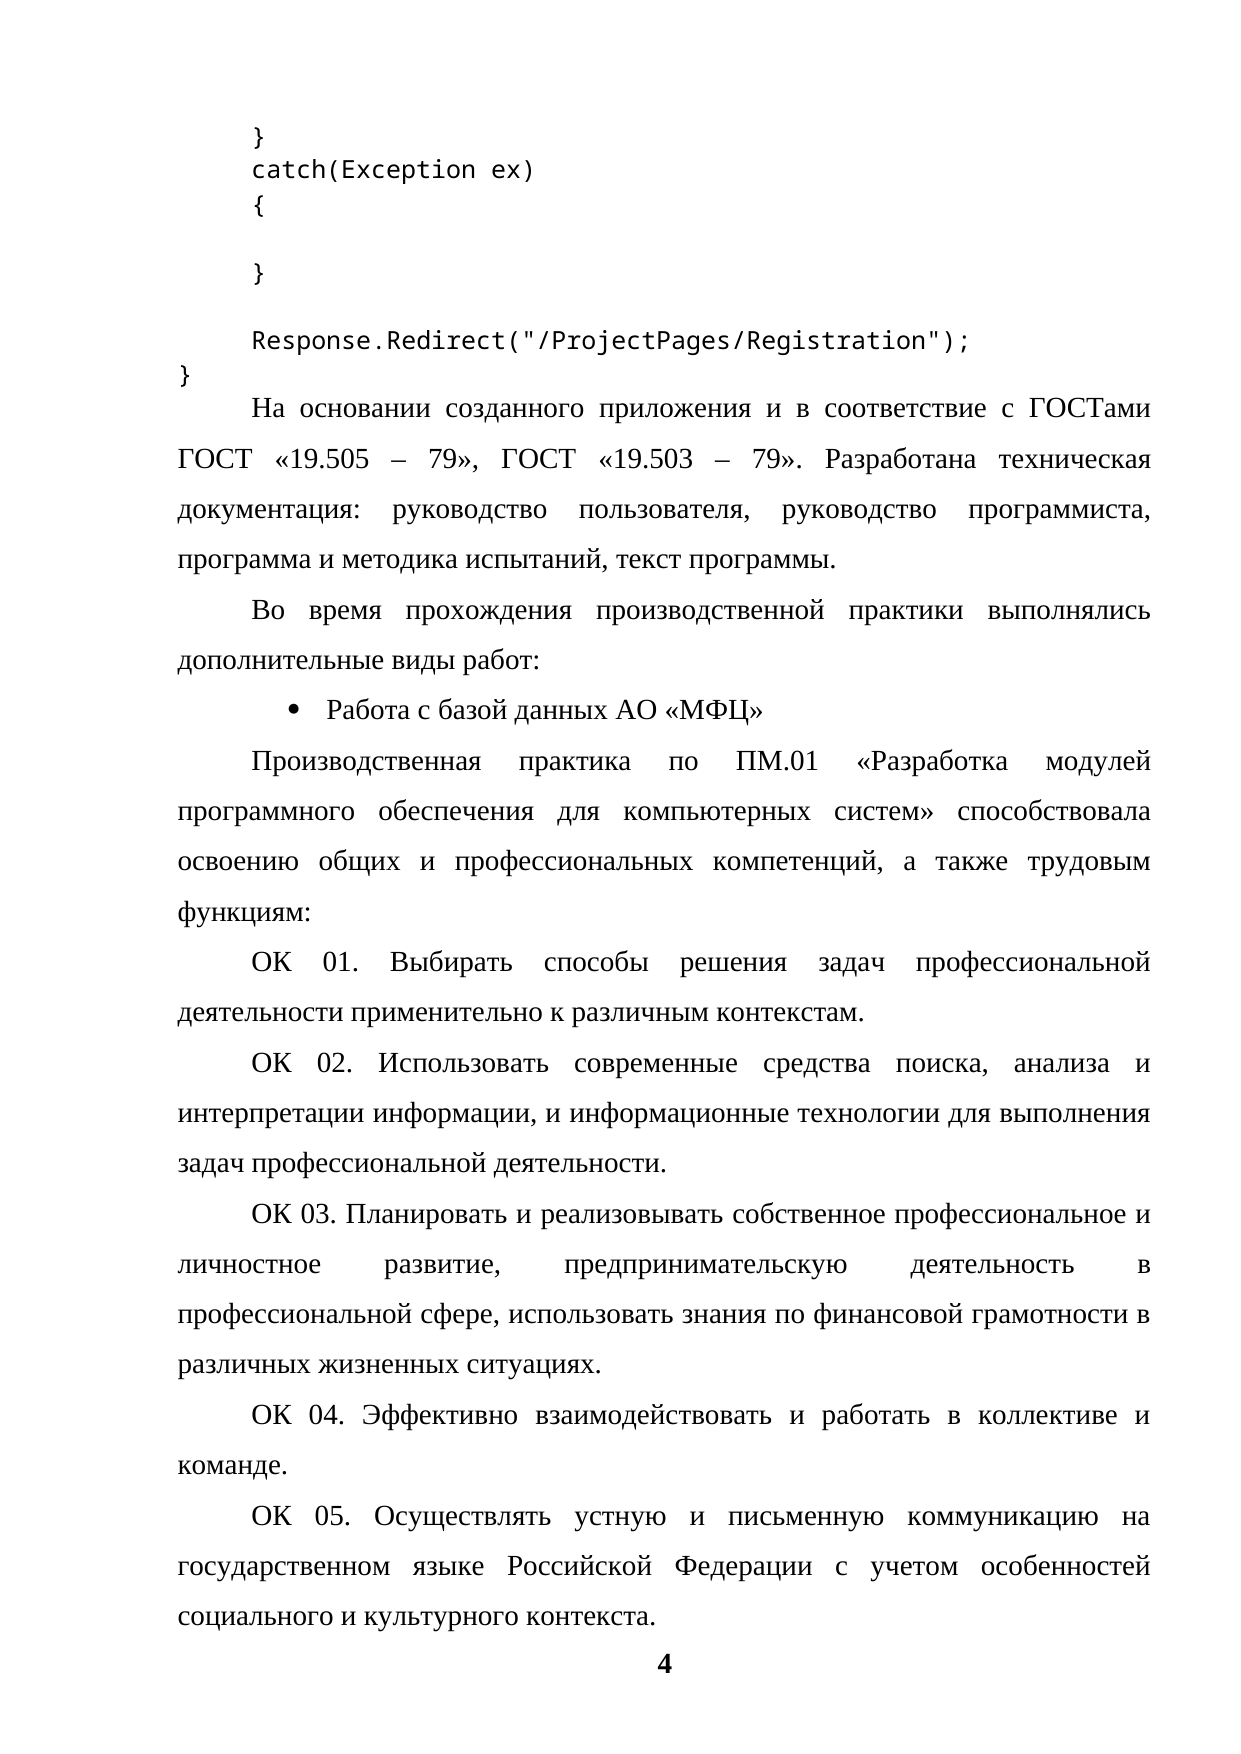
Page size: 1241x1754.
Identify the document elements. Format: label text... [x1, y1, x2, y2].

text ОК 03. Планировать и реализовывать собственное профессиональное и личностное развитие, предпринимательскую деятельность в профессиональной сфере, использовать знания по финансовой грамотности в различных жизненных ситуациях. [177, 1196, 1152, 1380]
text ОК 01. Выбирать способы решения задач профессиональной деятельности применительно к различным контекстам. [177, 944, 1152, 1028]
text } [177, 118, 1152, 152]
text } [177, 254, 1152, 288]
text catch(Exception ex) [177, 152, 1152, 186]
text ОК 02. Использовать современные средства поиска, анализа и интерпретации информации, и информационные технологии для выполнения задач профессиональной деятельности. [177, 1045, 1152, 1179]
text } [177, 357, 1152, 391]
text { [177, 186, 1152, 220]
text ОК 04. Эффективно взаимодействовать и работать в коллективе и команде. [177, 1397, 1152, 1481]
text На основании созданного приложения и в соответствие с ГОСТами ГОСТ «19.505 – 79», ГОСТ «19.503 – 79». Разработана техническая документация: руководство пользователя, руководство программиста, программа и методика испытаний, текст программы. [177, 391, 1152, 575]
text ОК 05. Осуществлять устную и письменную коммуникацию на государственном языке Российской Федерации с учетом особенностей социального и культурного контекста. [177, 1498, 1152, 1632]
text Производственная практика по ПМ.01 «Разработка модулей программного обеспечения для компьютерных систем» способствовала освоению общих и профессиональных компетенций, а также трудовым функциям: [177, 743, 1152, 927]
text Во время прохождения производственной практики выполнялись дополнительные виды работ: [177, 592, 1152, 676]
list Работа с базой данных АО «МФЦ» [288, 692, 1152, 726]
text Response.Redirect("/ProjectPages/Registration"); [177, 322, 1152, 357]
